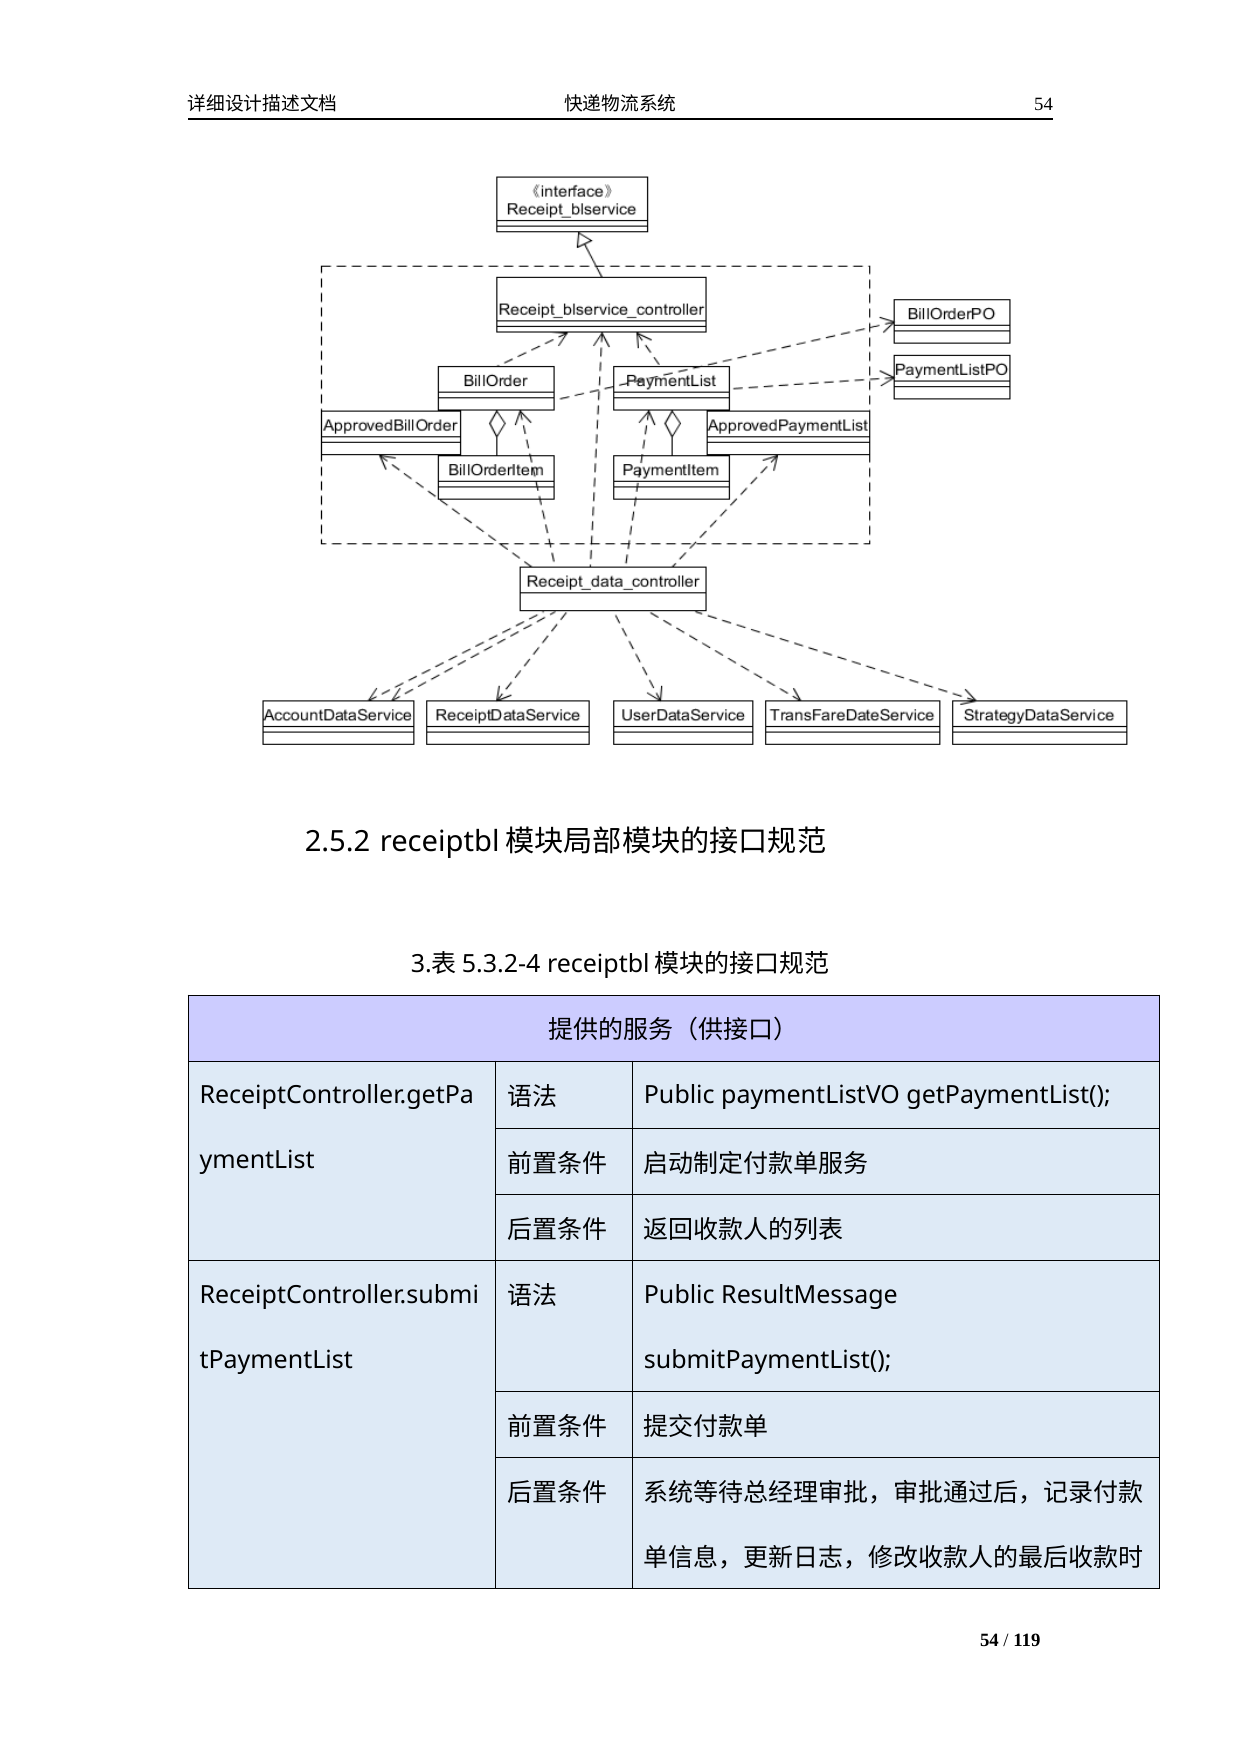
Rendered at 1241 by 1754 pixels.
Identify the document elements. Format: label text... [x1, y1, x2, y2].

table_cell 语法 [496, 1261, 632, 1391]
picture [231, 161, 1138, 755]
table_cell 后置条件 [496, 1458, 632, 1588]
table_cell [633, 1458, 1159, 1588]
table_header 提供的服务（供接口） [189, 996, 1159, 1061]
table_cell 前置条件 [496, 1129, 632, 1194]
table_cell 返回收款人的列表 [633, 1195, 1159, 1260]
table_cell 语法 [496, 1062, 632, 1128]
table_cell 启动制定付款单服务 [633, 1129, 1159, 1194]
table_cell ReceiptController.submitPaymentList [189, 1261, 495, 1588]
table_cell 提交付款单 [633, 1392, 1159, 1457]
table_cell 前置条件 [496, 1392, 632, 1457]
list 表5.3.2-4 receiptbl模块的接口规范 [187, 929, 1053, 994]
table_cell Public ResultMessage submitPaymentList(); [633, 1261, 1159, 1391]
subtitle receiptbl模块局部模块的接口规范 [304, 807, 1053, 872]
table_cell Public paymentListVO getPaymentList(); [633, 1062, 1159, 1128]
table_cell ReceiptController.getPaymentList [189, 1062, 495, 1260]
table_cell 后置条件 [496, 1195, 632, 1260]
